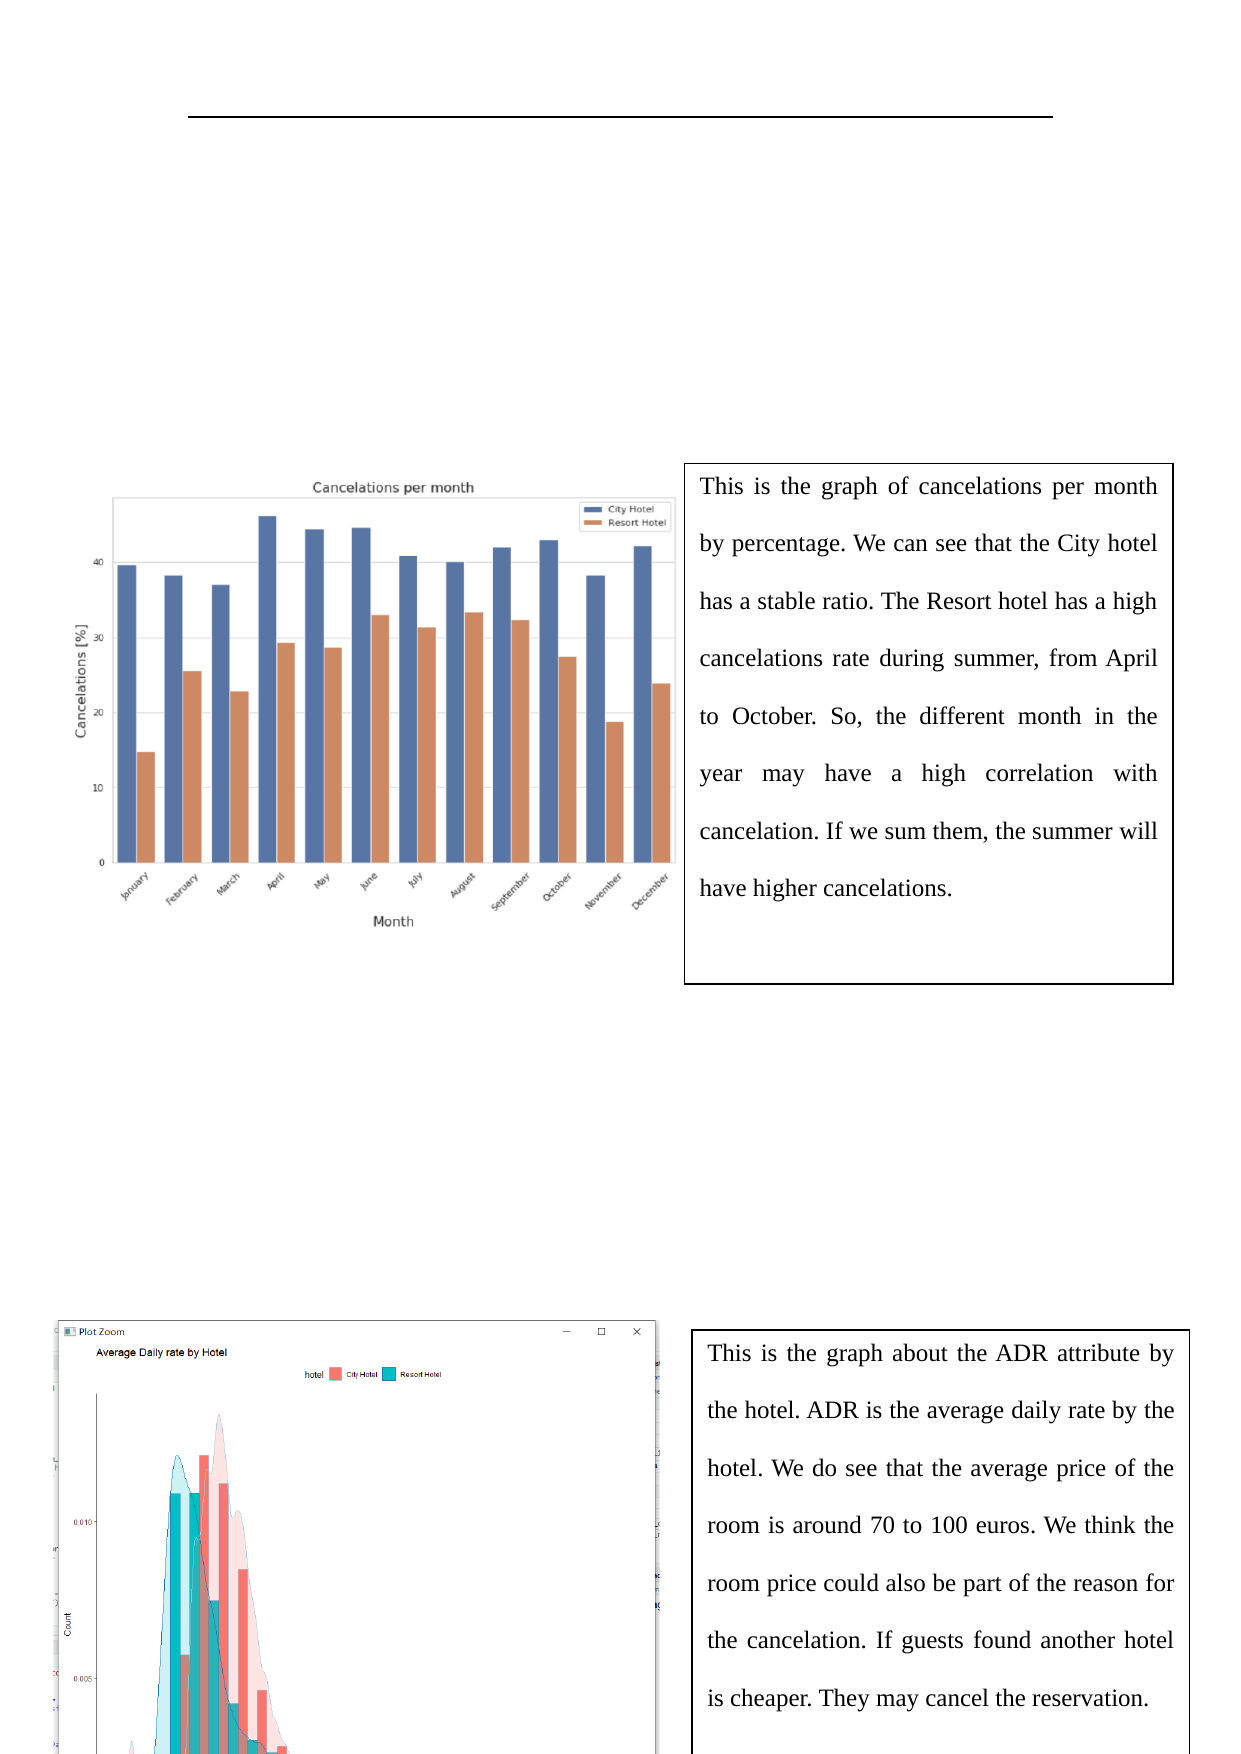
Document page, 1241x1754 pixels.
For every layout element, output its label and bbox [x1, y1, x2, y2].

picture [58, 468, 684, 937]
picture [53, 1320, 660, 1754]
